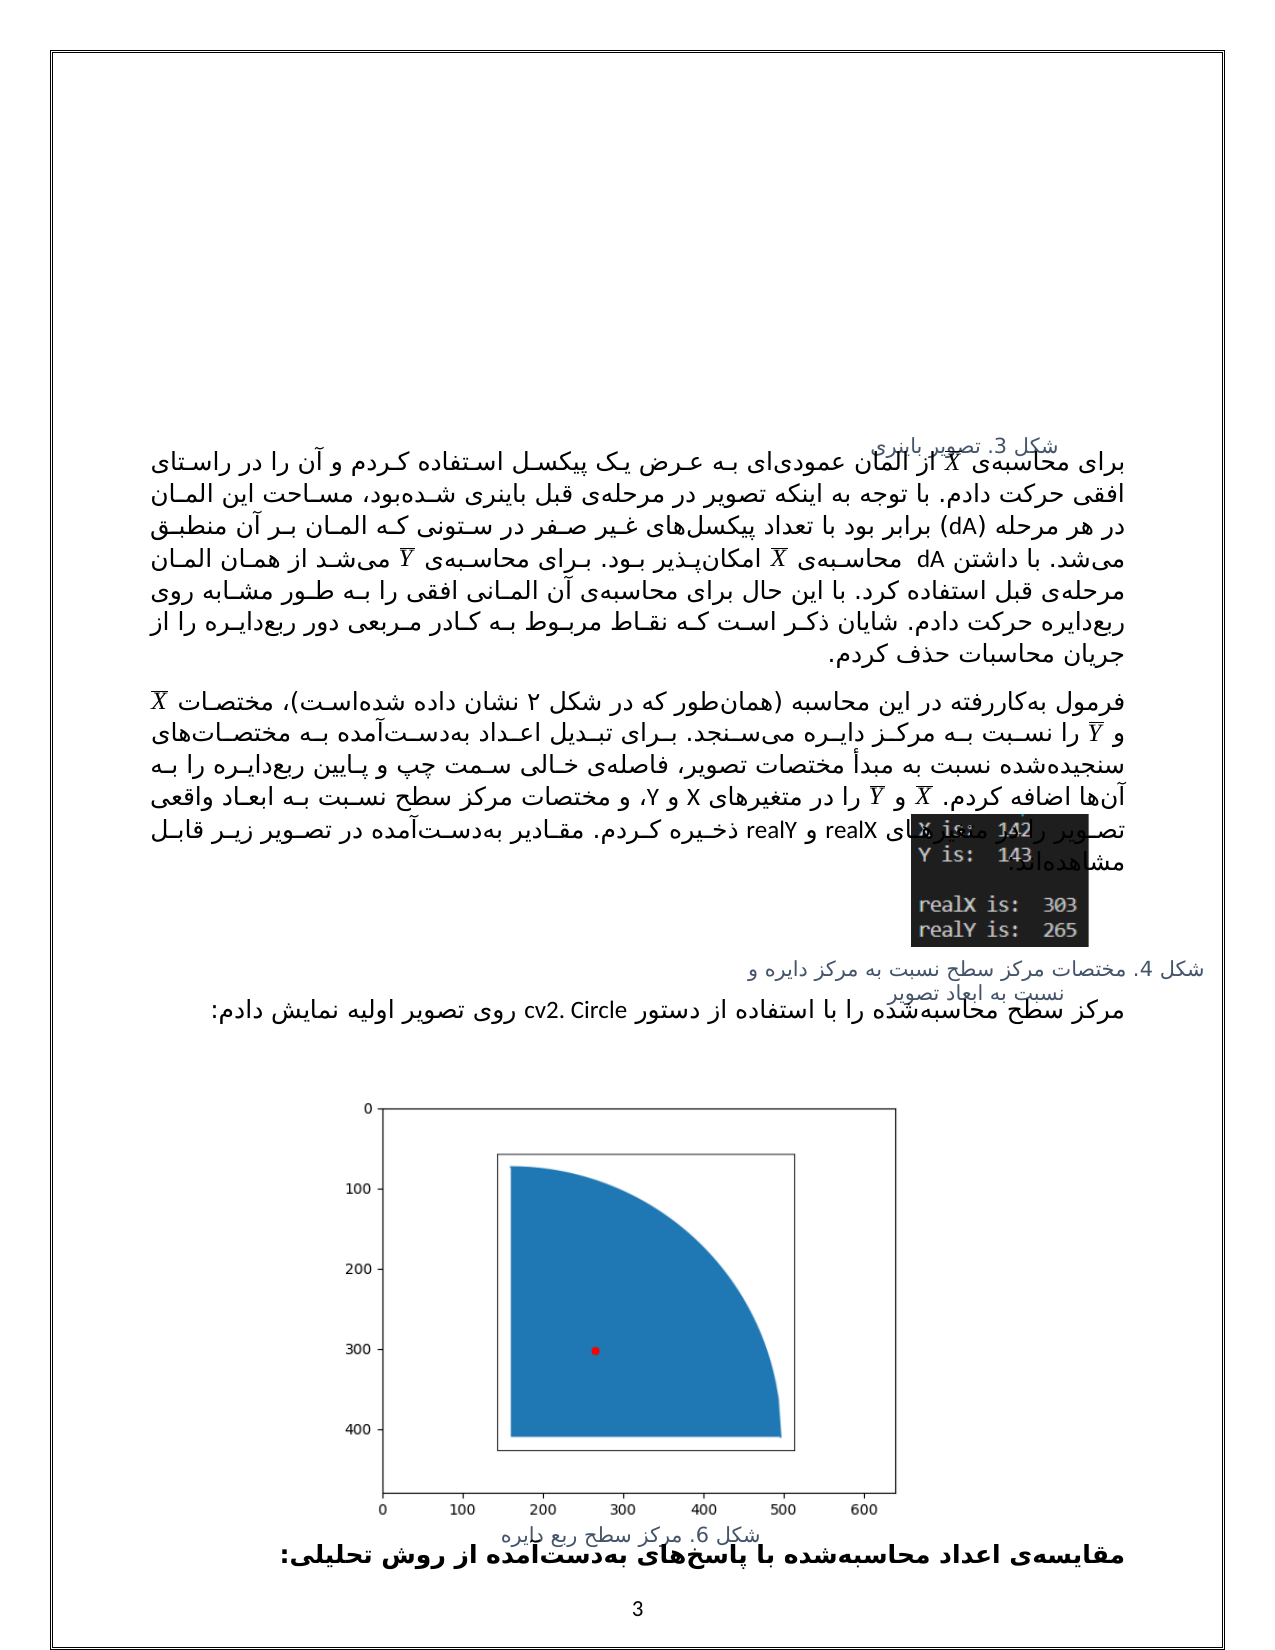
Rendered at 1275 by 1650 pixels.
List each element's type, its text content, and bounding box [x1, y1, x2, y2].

text برای محاسبه‌ی از المان عمودی‌ای به عرض یک پیکسل استفاده کردم و آن را در راستای افقی حرکت دادم. با توجه به اینکه تصویر در مرحله‌ی قبل باینری شده‌بود، مساحت این المان در هر مرحله (dA) برابر بود با تعداد پیکسل‌های غیر صفر در ستونی که المان بر آن منطبق می‌‌شد. با داشتن dA محاسبه‌ی امکان‌پذیر بود. برای محاسبه‌ی می‌شد از همان المان مرحله‌ی قبل استفاده کرد. با این حال برای محاسبه‌ی آن المانی افقی را به طور مشابه روی ربع‌دایره حرکت دادم. شایان ذکر است که نقاط مربوط به کادر مربعی دور ربع‌دایره را از جریان محاسبات حذف کردم. [150, 447, 1125, 668]
text مرکز سطح محاسبه‌شده را با استفاده از دستور cv2. Circle روی تصویر اولیه نمایش دادم: [150, 994, 1125, 1025]
text فرمول به‌کاررفته در این محاسبه (همان‌طور که در شکل ۲ نشان داده شده‌است)، مختصات و را نسبت به مرکز دایره می‌سنجد. برای تبدیل اعداد به‌دست‌آمده به مختصات‌‌های سنجیده‌شده نسبت به مبدأ مختصات تصویر، فاصله‌ی خالی سمت چپ و پایین ربع‌دایره را به آن‌ها اضافه کردم. و را در متغیرهای X و Y، و مختصات مرکز سطح نسبت به ابعاد واقعی تصویر را در متغیرهای realX و realY ذخیره کردم. مقادیر به‌دست‌آمده در تصویر زیر قابل مشاهده‌اند: [150, 687, 1125, 876]
picture [297, 1048, 964, 1522]
picture [911, 876, 1089, 947]
text مقایسه‌ی اعداد محاسبه‌شده با پاسخ‌های به‌دست‌آمده از روش تحلیلی: [150, 1540, 1125, 1569]
